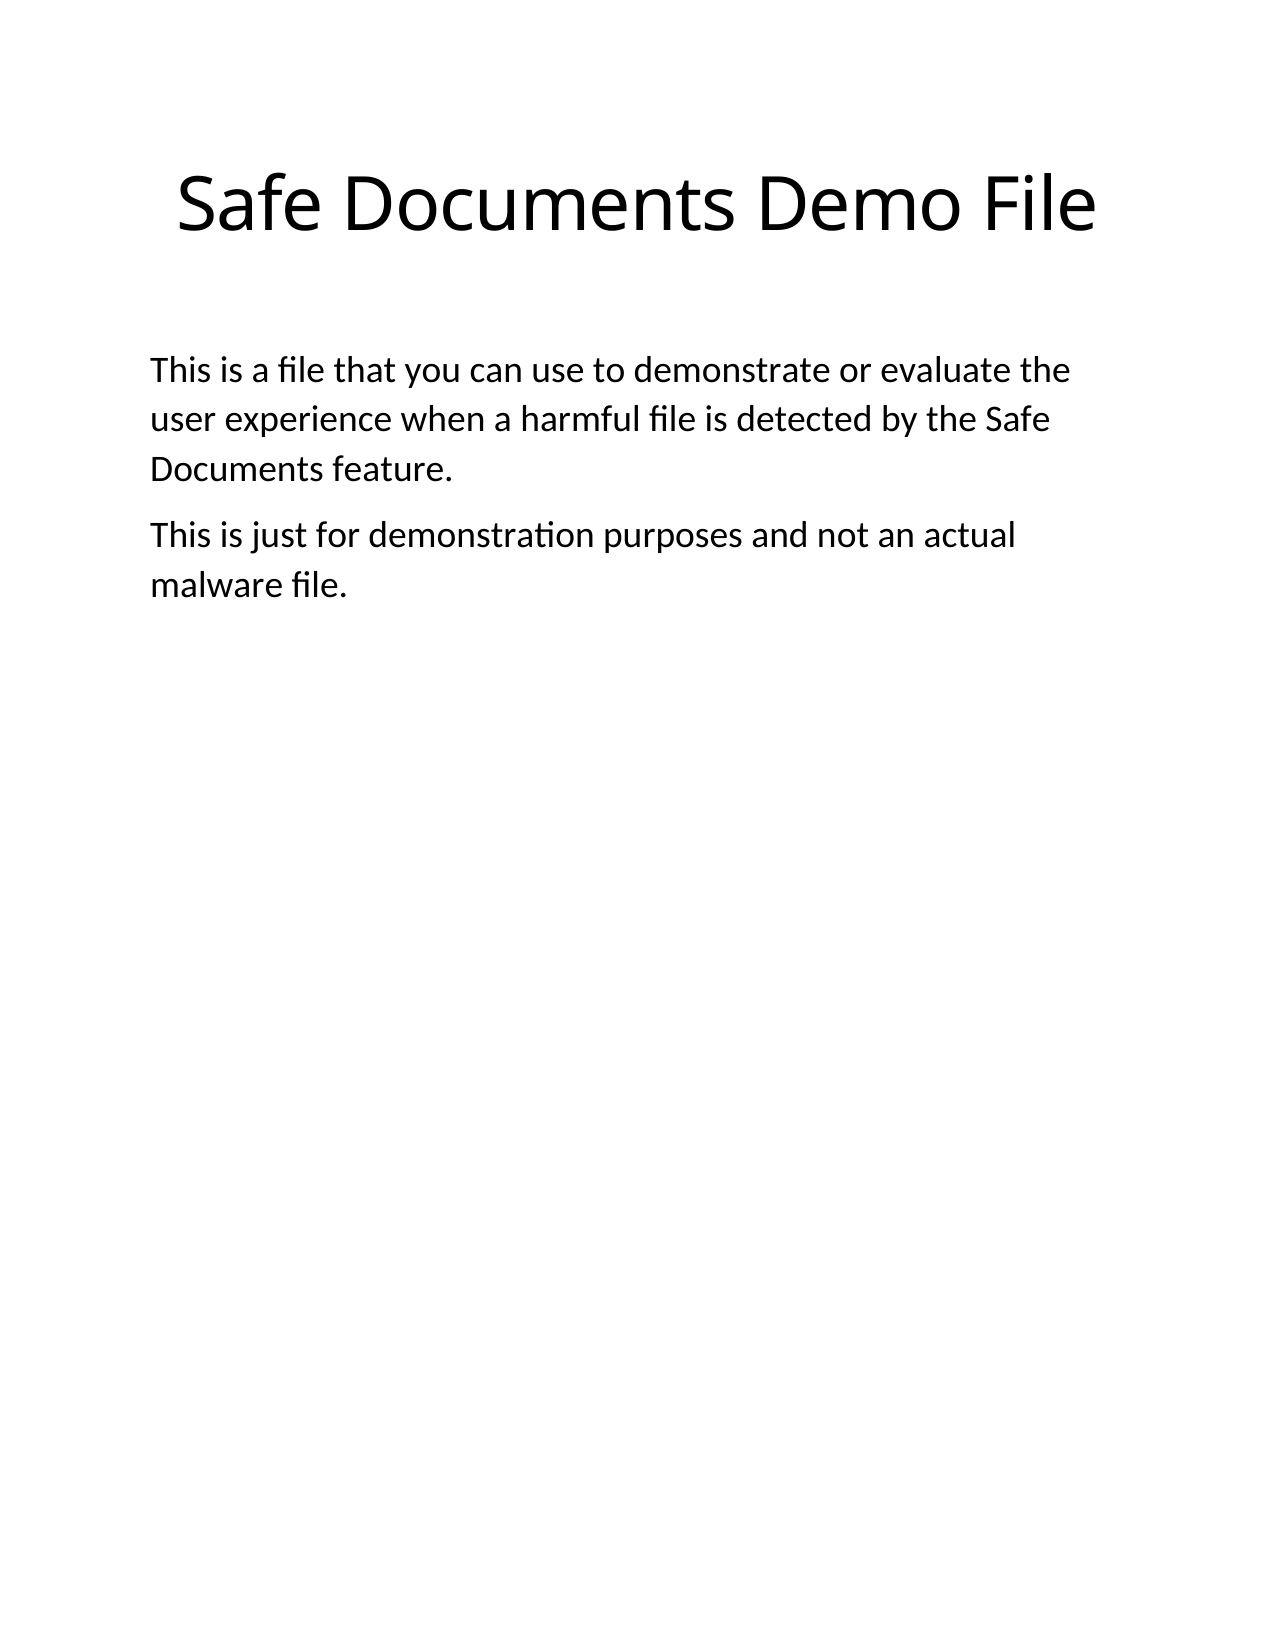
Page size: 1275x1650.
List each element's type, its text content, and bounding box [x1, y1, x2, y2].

text This is a file that you can use to demonstrate or evaluate the user experience when a harmful file is detected by the Safe Documents feature. [150, 346, 1125, 491]
text This is just for demonstration purposes and not an actual malware file. [150, 511, 1125, 606]
title Safe Documents Demo File [150, 150, 1125, 252]
